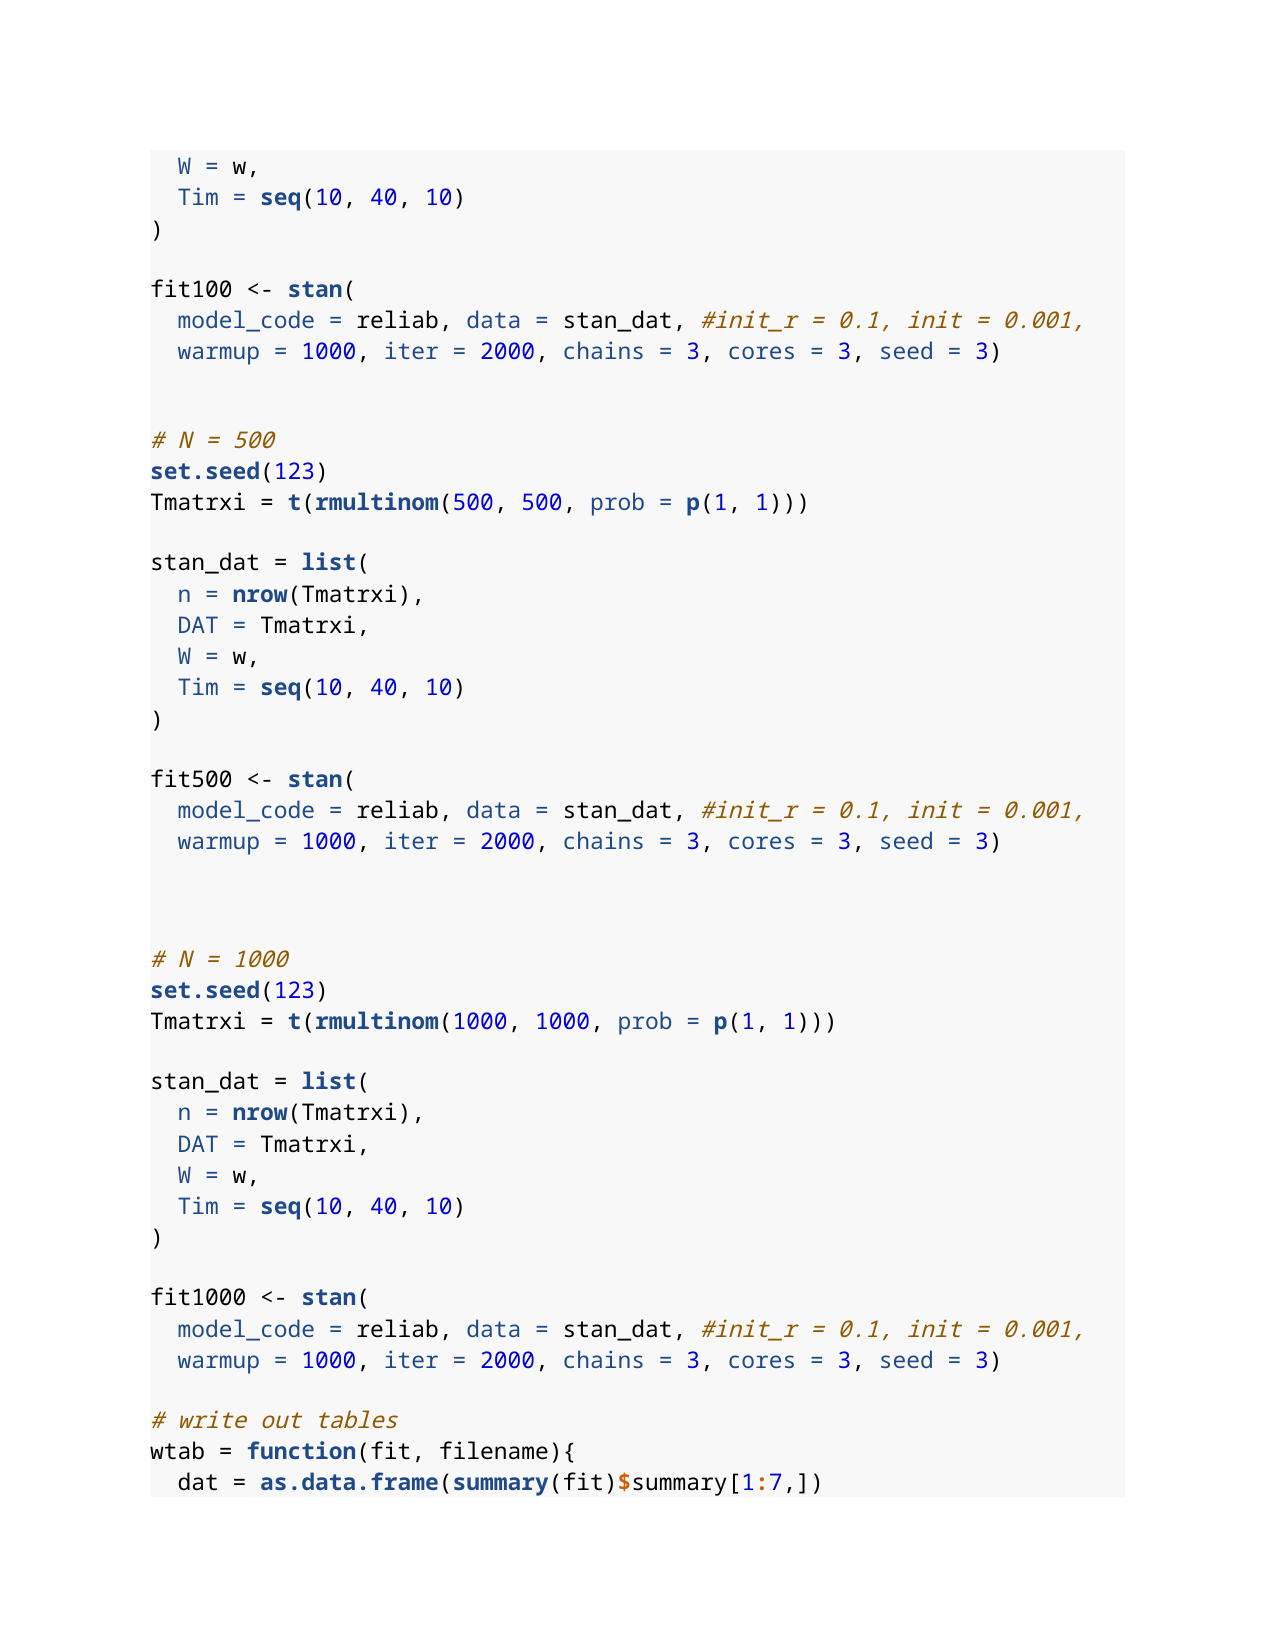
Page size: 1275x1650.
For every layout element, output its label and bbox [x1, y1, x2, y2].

text [150, 150, 1125, 1497]
